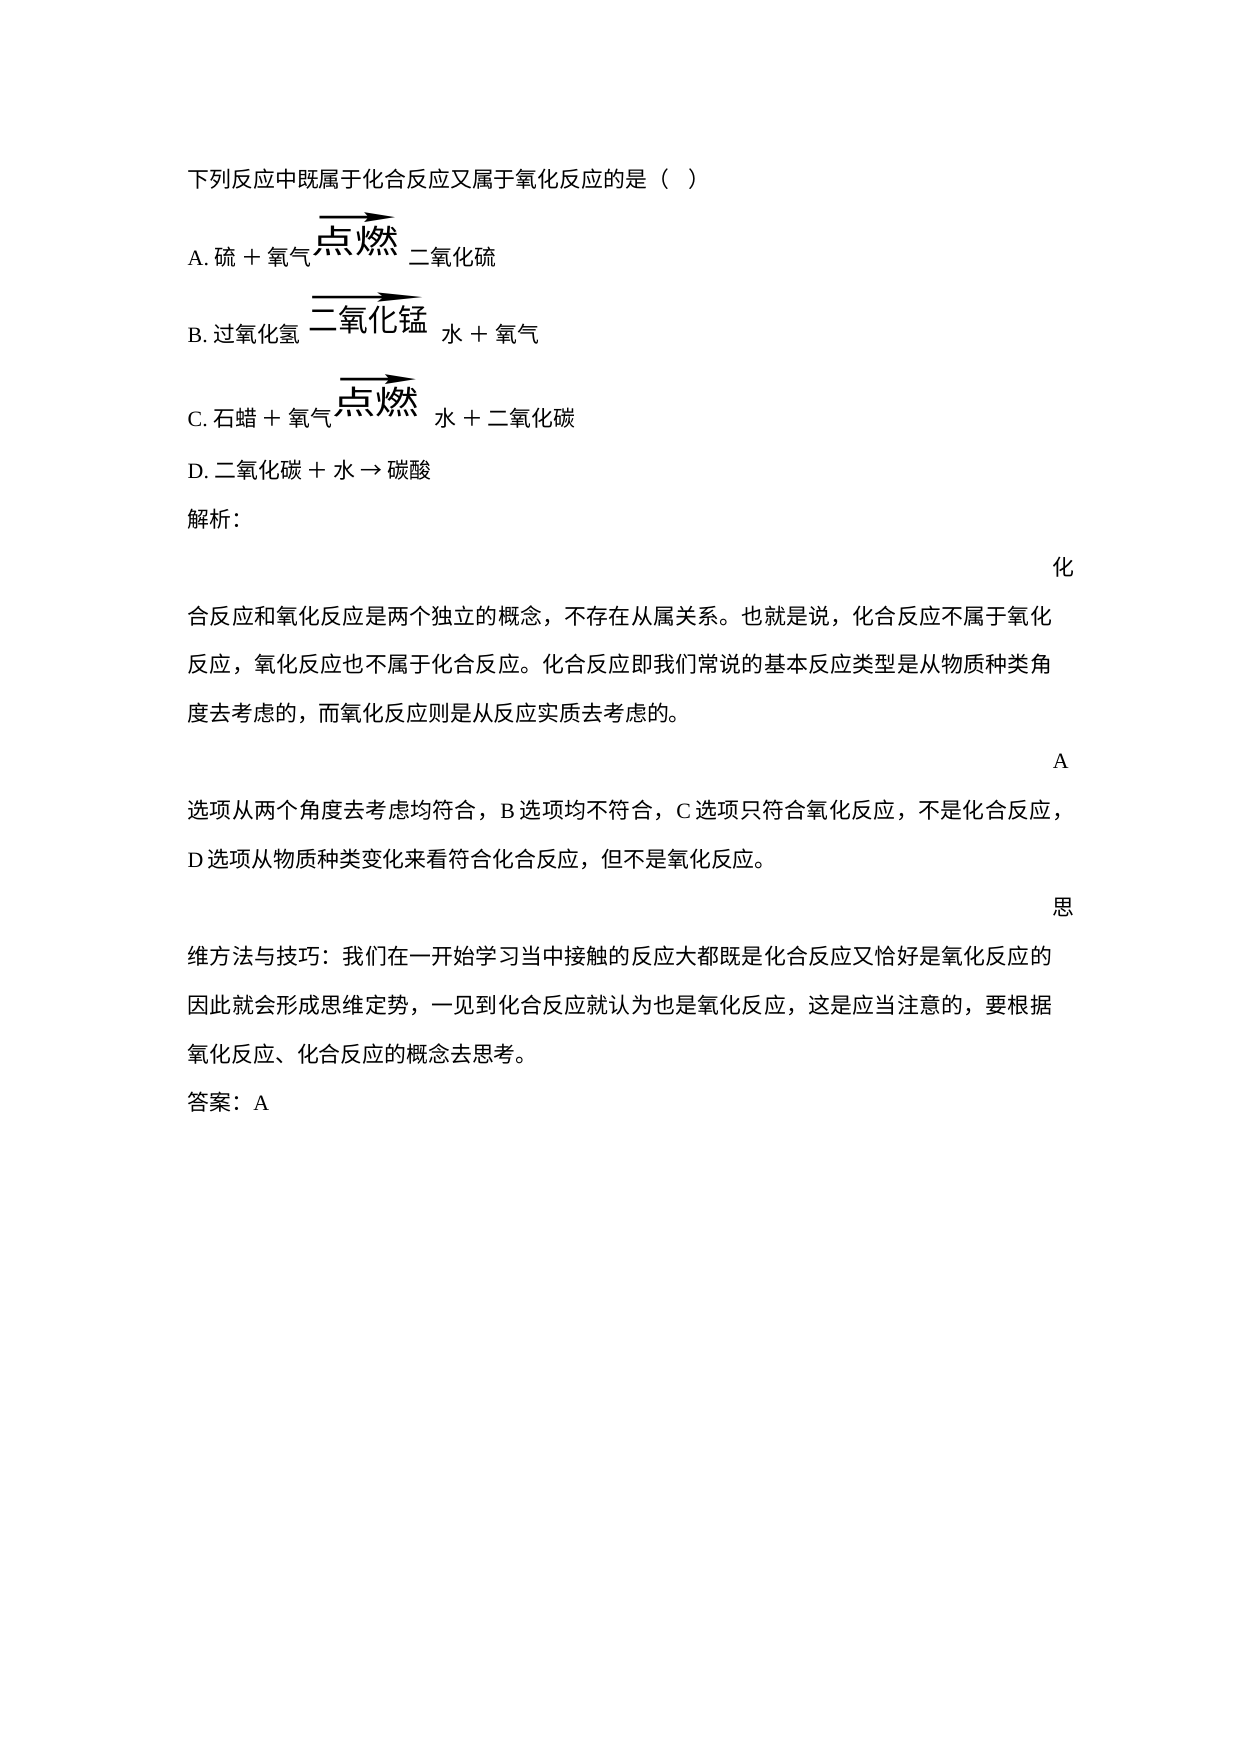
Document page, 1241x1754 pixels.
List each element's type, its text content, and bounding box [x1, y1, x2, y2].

text 下列反应中既属于化合反应又属于氧化反应的是（ ） [187, 162, 1053, 194]
text 解析： [187, 501, 1053, 534]
text 化合反应和氧化反应是两个独立的概念，不存在从属关系。也就是说，化合反应不属于氧化反应，氧化反应也不属于化合反应。化合反应即我们常说的基本反应类型是从物质种类角度去考虑的，而氧化反应则是从反应实质去考虑的。 [187, 549, 1053, 728]
text D. 二氧化碳 ＋ 水 → 碳酸 [187, 453, 1053, 485]
text 答案：A [187, 1084, 1053, 1117]
text A. 硫 ＋ 氧气二氧化硫 [187, 210, 1053, 275]
text B. 过氧化氢 水 ＋ 氧气 [187, 291, 1053, 356]
text C. 石蜡 ＋ 氧气 水 ＋ 二氧化碳 [187, 372, 1053, 437]
text 思维方法与技巧：我们在一开始学习当中接触的反应大都既是化合反应又恰好是氧化反应的，因此就会形成思维定势，一见到化合反应就认为也是氧化反应，这是应当注意的，要根据氧化反应、化合反应的概念去思考。 [187, 890, 1053, 1069]
text A选项从两个角度去考虑均符合，B选项均不符合，C选项只符合氧化反应，不是化合反应，D选项从物质种类变化来看符合化合反应，但不是氧化反应。 [187, 744, 1053, 874]
